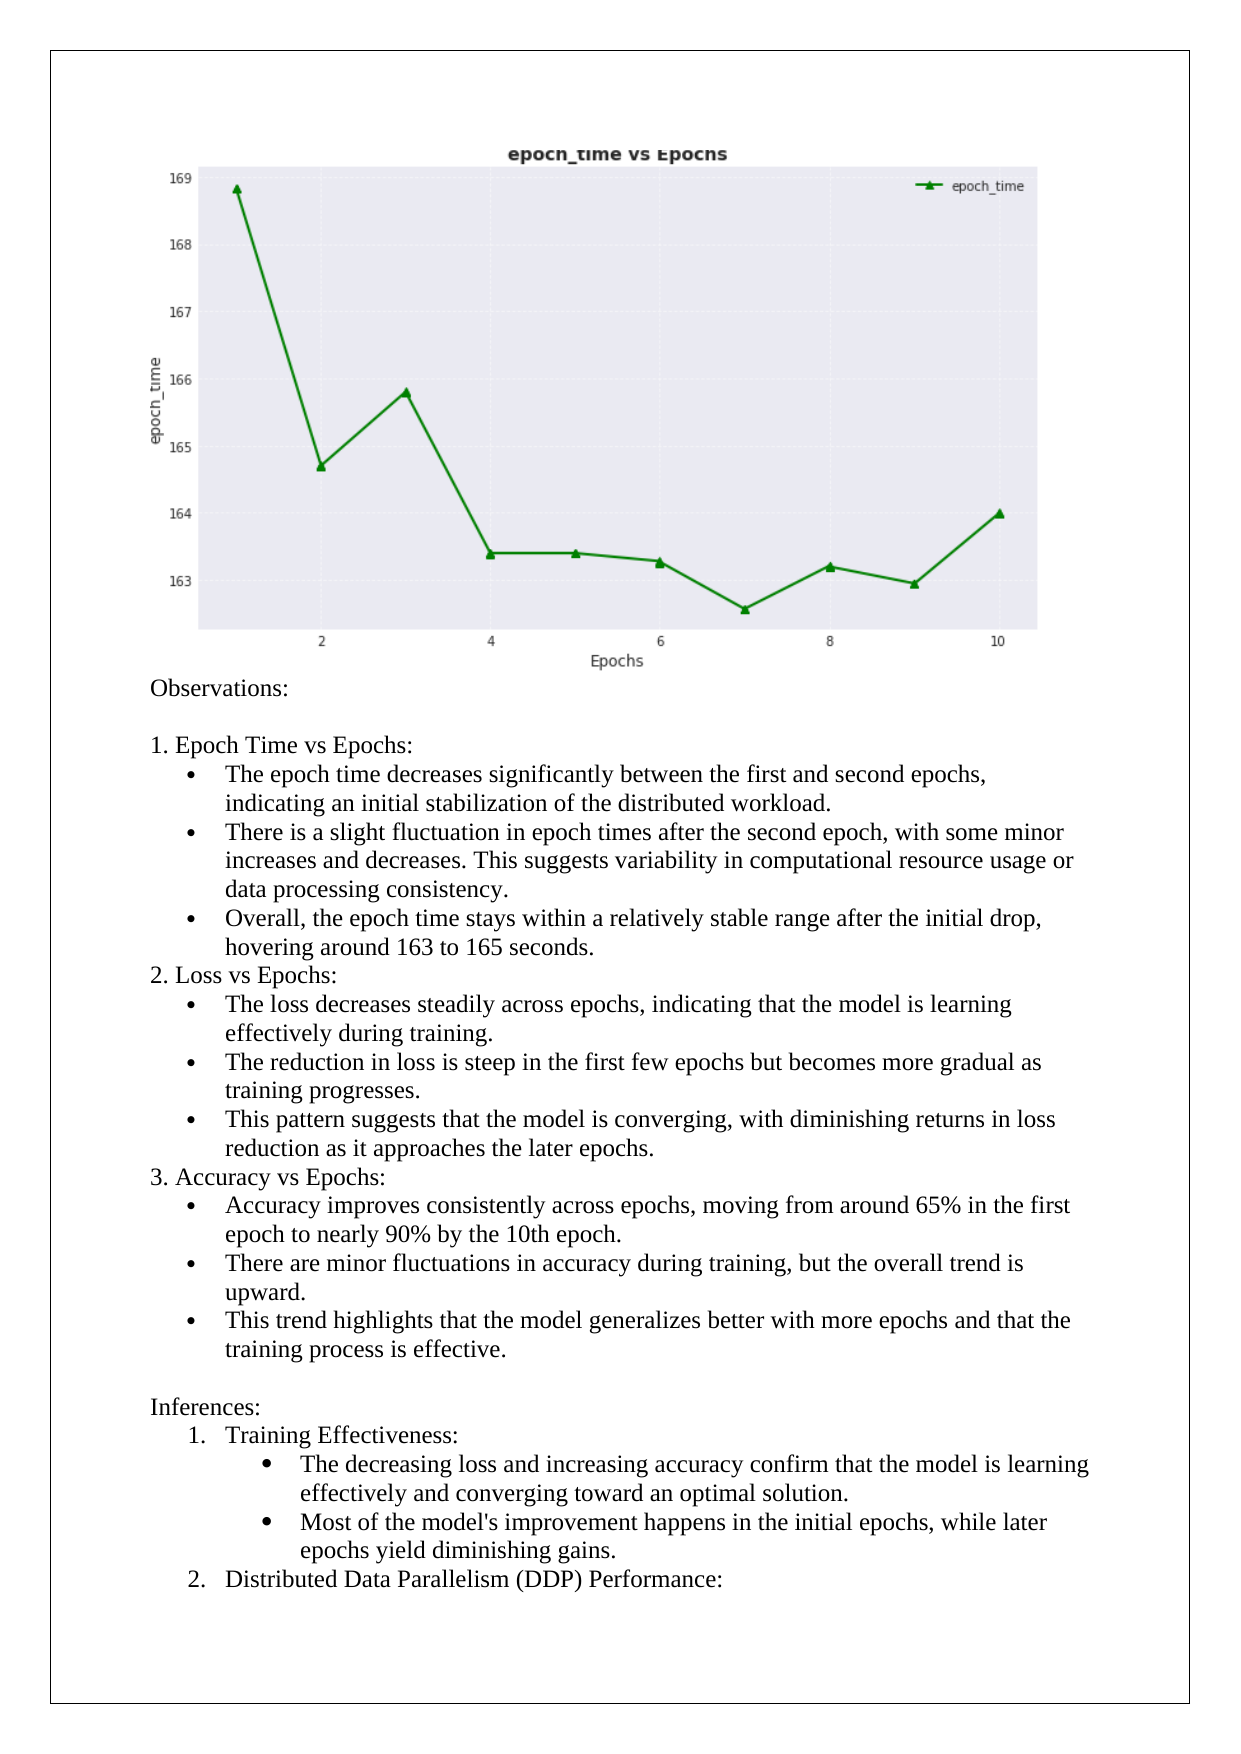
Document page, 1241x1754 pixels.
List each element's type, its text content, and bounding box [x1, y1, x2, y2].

list The reduction in loss is steep in the first few epochs but becomes more gradual as training progresses. [187, 1047, 1090, 1104]
picture [150, 150, 1091, 673]
text 3. Accuracy vs Epochs: [150, 1162, 1090, 1190]
list Most of the model's improvement happens in the initial epochs, while later epochs yield diminishing gains. [262, 1507, 1090, 1564]
text Inferences: [150, 1392, 1090, 1420]
list There are minor fluctuations in accuracy during training, but the overall trend is upward. [187, 1248, 1090, 1305]
text 2. Loss vs Epochs: [150, 960, 1090, 989]
list There is a slight fluctuation in epoch times after the second epoch, with some minor increases and decreases. This suggests variability in computational resource usage or data processing consistency. [187, 817, 1090, 903]
list Accuracy improves consistently across epochs, moving from around 65% in the first epoch to nearly 90% by the 10th epoch. [187, 1190, 1090, 1248]
list The epoch time decreases significantly between the first and second epochs, indicating an initial stabilization of the distributed workload. [187, 759, 1090, 817]
list Training Effectiveness: [187, 1420, 1090, 1449]
list This pattern suggests that the model is converging, with diminishing returns in loss reduction as it approaches the later epochs. [187, 1104, 1090, 1162]
list The loss decreases steadily across epochs, indicating that the model is learning effectively during training. [187, 989, 1090, 1047]
list Overall, the epoch time stays within a relatively stable range after the initial drop, hovering around 163 to 165 seconds. [187, 903, 1090, 960]
list This trend highlights that the model generalizes better with more epochs and that the training process is effective. [187, 1305, 1090, 1363]
list The decreasing loss and increasing accuracy confirm that the model is learning effectively and converging toward an optimal solution. [262, 1449, 1090, 1507]
text Observations: [150, 673, 1090, 702]
list Distributed Data Parallelism (DDP) Performance: [187, 1564, 1090, 1593]
text 1. Epoch Time vs Epochs: [150, 730, 1090, 759]
